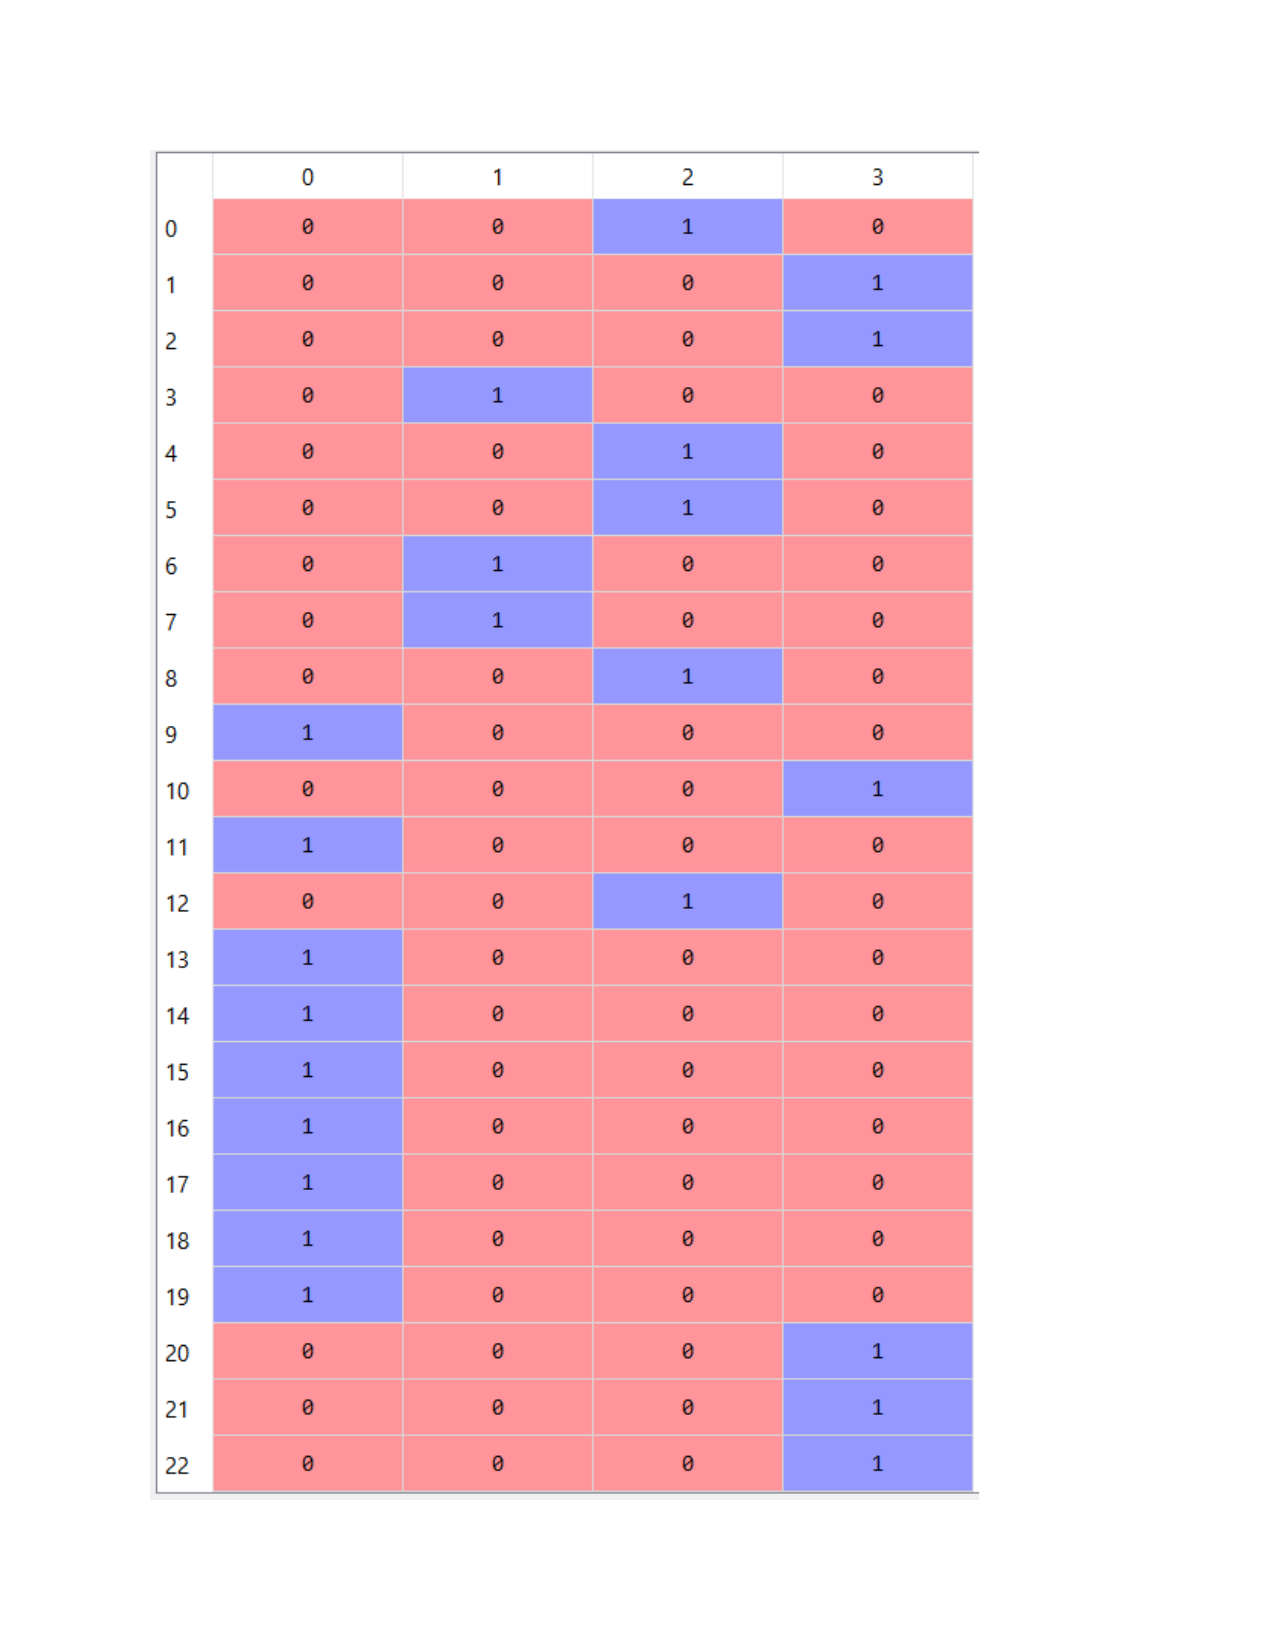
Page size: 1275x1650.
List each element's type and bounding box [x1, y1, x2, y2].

picture [150, 150, 980, 1500]
